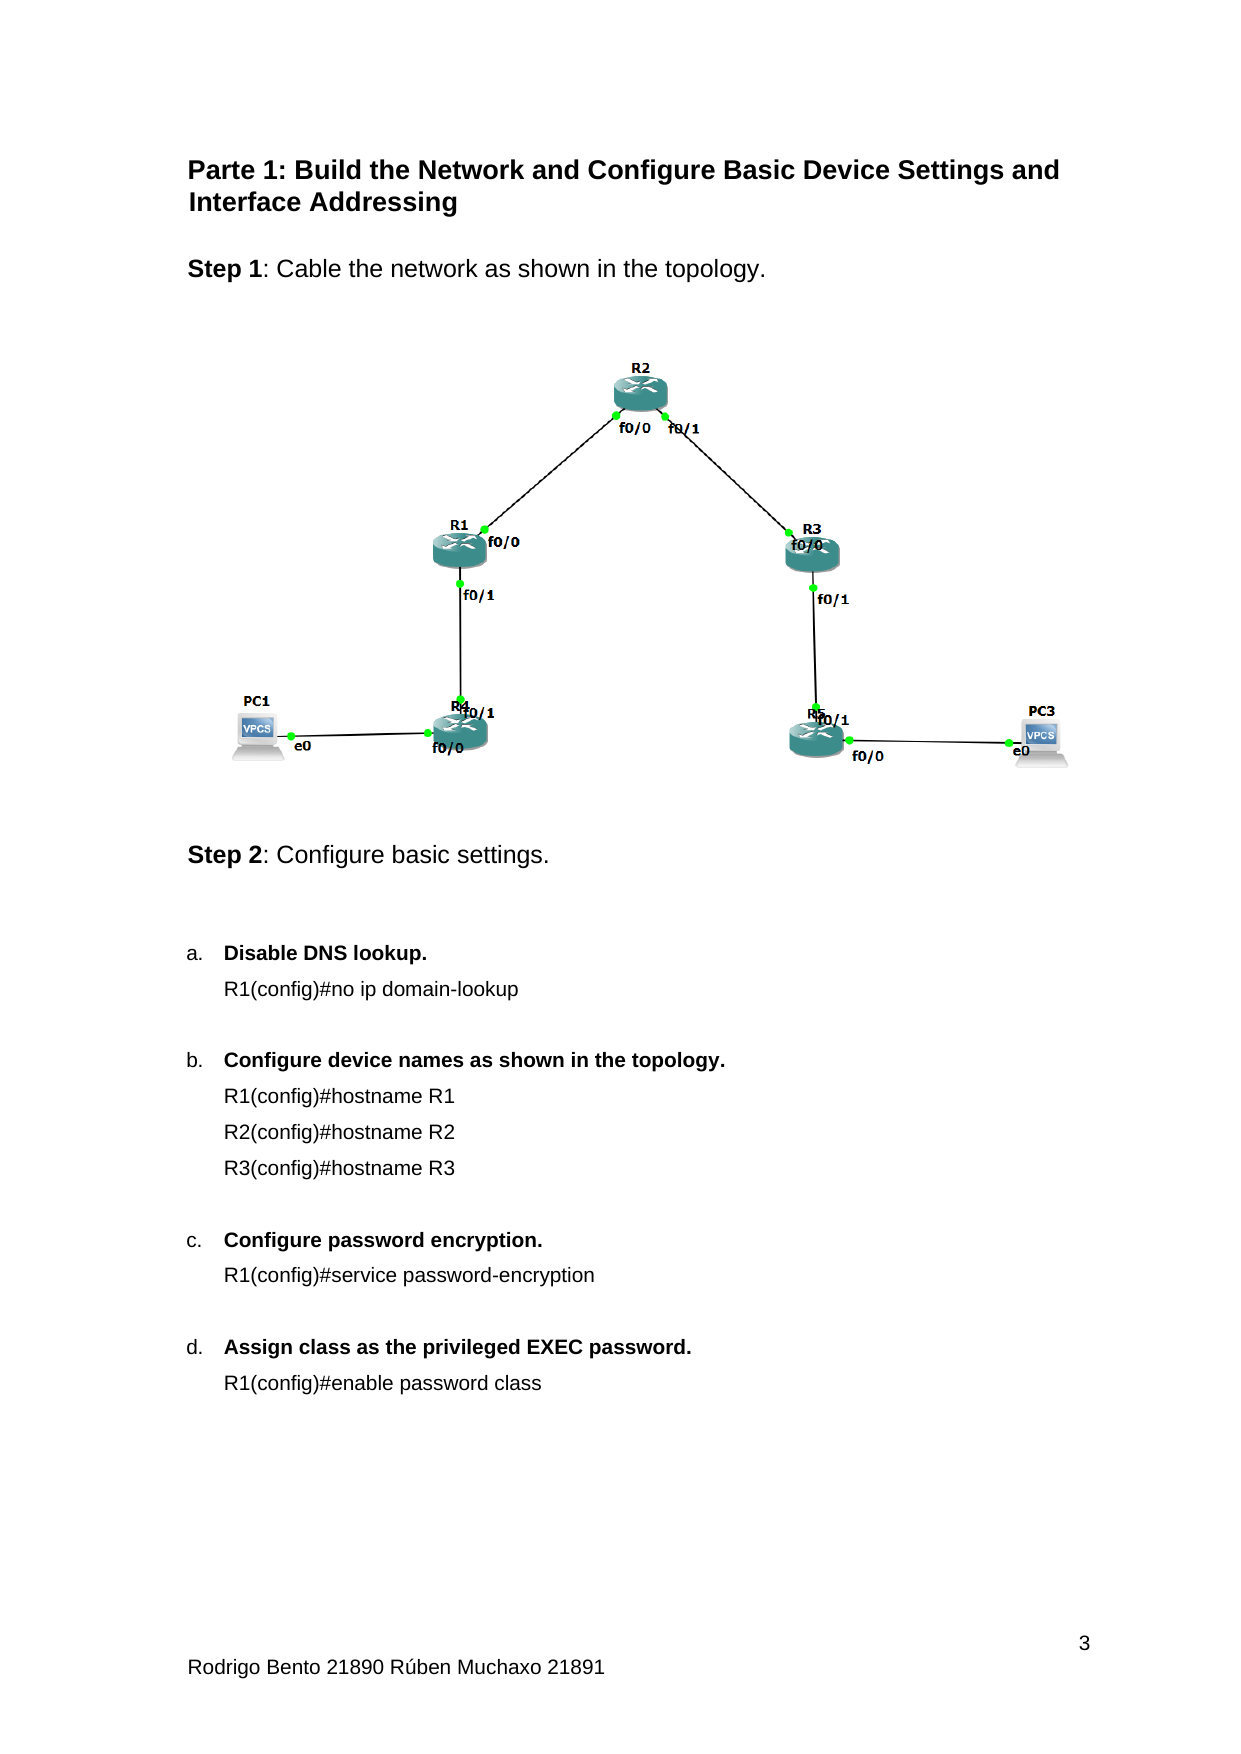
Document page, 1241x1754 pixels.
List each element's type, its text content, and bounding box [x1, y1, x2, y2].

list Disable DNS lookup. [186, 941, 1090, 965]
subtitle Step 1: Cable the network as shown in the topology. [187, 254, 1090, 283]
list Assign class as the privileged EXEC password. [186, 1335, 1090, 1359]
subtitle Step 2: Configure basic settings. [187, 839, 1090, 868]
text R2(config)#hostname R2 [223, 1120, 1090, 1144]
text R1(config)#no ip domain-lookup [223, 977, 1090, 1001]
text R1(config)#hostname R1 [223, 1084, 1090, 1108]
subtitle Parte 1: Build the Network and Configure Basic Device Settings and Interface Addressing [187, 154, 1090, 218]
list Configure device names as shown in the topology. [186, 1048, 1090, 1072]
text R1(config)#enable password class [223, 1371, 1090, 1395]
text R1(config)#service password-encryption [223, 1263, 1090, 1287]
picture [187, 319, 1128, 792]
list Configure password encryption. [186, 1227, 1090, 1251]
text R3(config)#hostname R3 [223, 1156, 1090, 1180]
